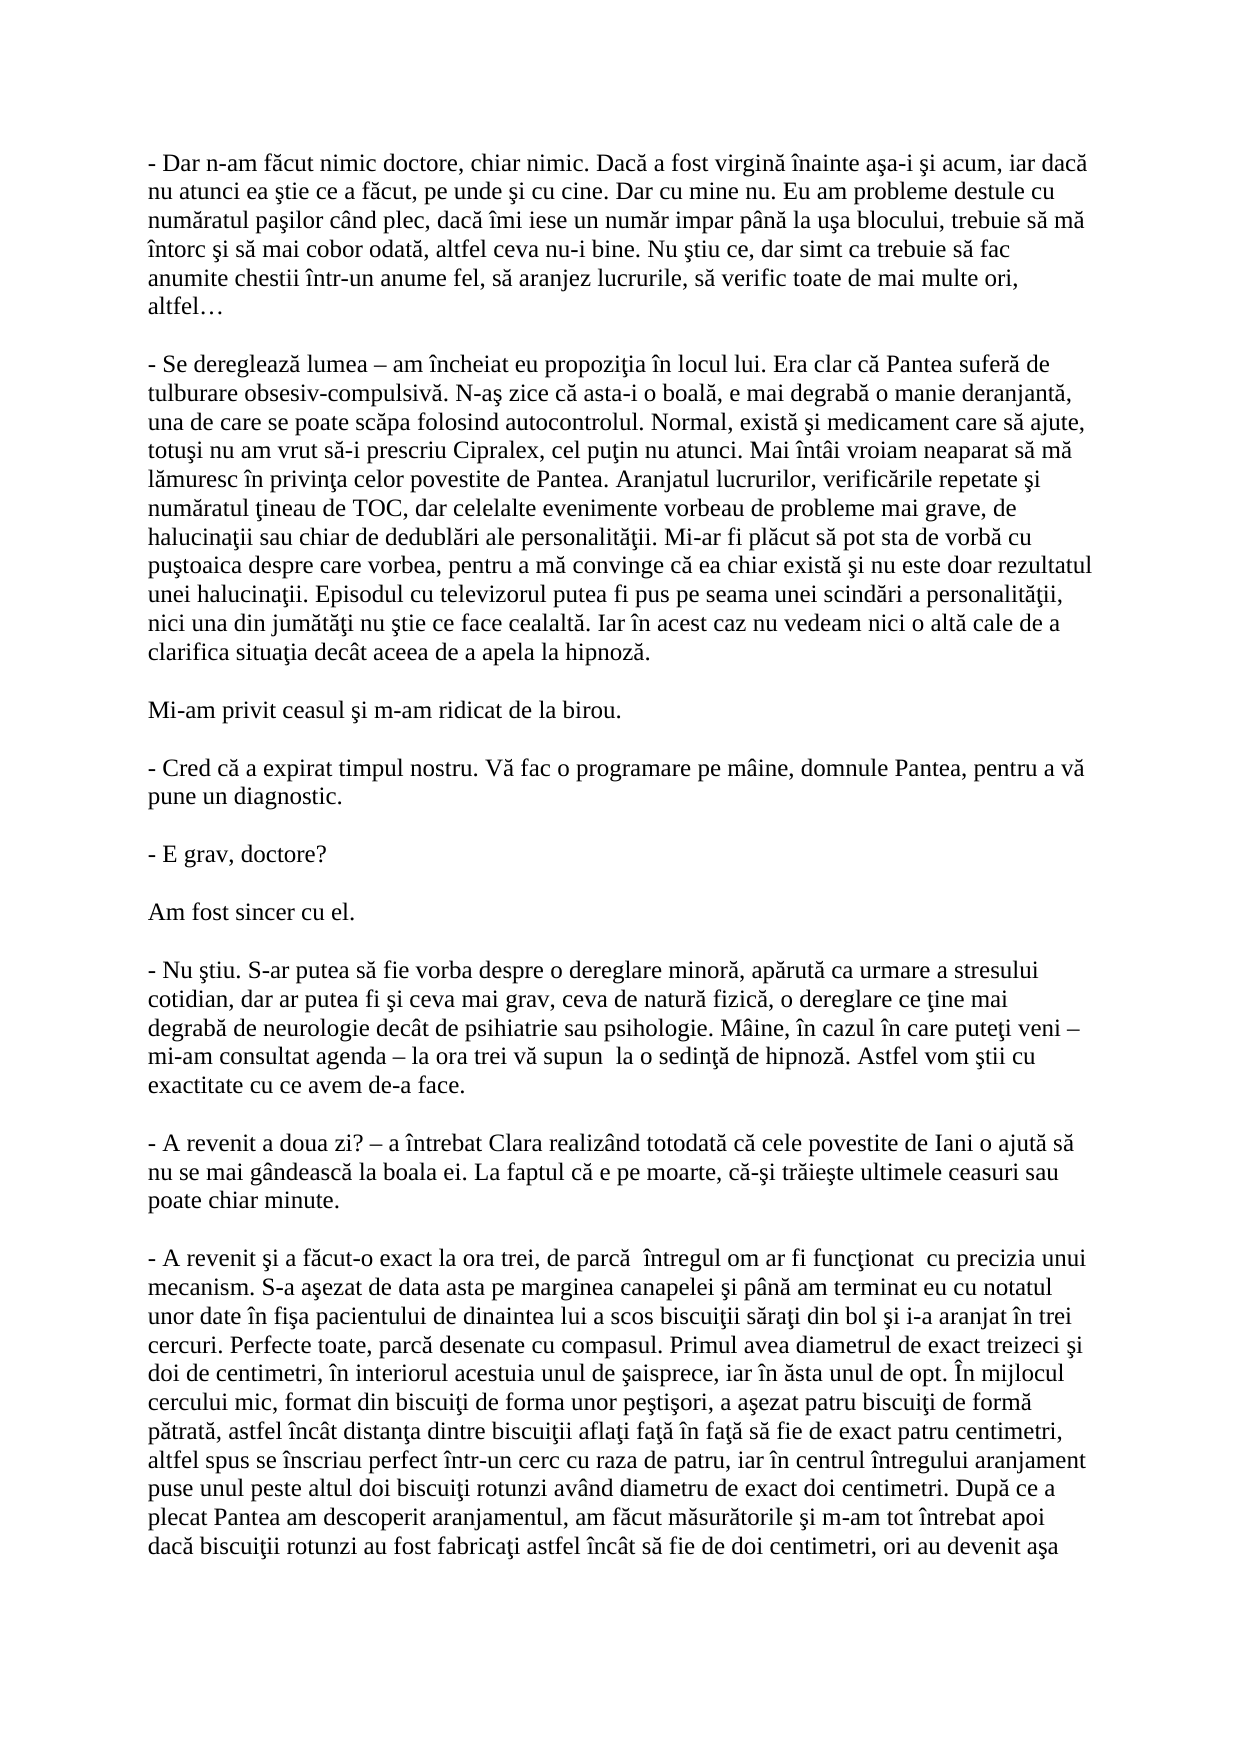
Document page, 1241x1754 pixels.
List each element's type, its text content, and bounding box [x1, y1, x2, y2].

text - E grav, doctore? [148, 839, 1093, 868]
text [148, 1243, 1093, 1560]
text Am fost sincer cu el. [148, 897, 1093, 926]
text - Cred că a expirat timpul nostru. Vă fac o programare pe mâine, domnule Pantea, pentru a vă pune un diagnostic. [148, 753, 1093, 810]
text - Nu ştiu. S-ar putea să fie vorba despre o dereglare minoră, apărută ca urmare a stresului cotidian, dar ar putea fi şi ceva mai grav, ceva de natură fizică, o dereglare ce ţine mai degrabă de neurologie decât de psihiatrie sau psihologie. Mâine, în cazul în care puteţi veni – mi-am consultat agenda – la ora trei vă supun la o sedinţă de hipnoză. Astfel vom ştii cu exactitate cu ce avem de-a face. [148, 955, 1093, 1099]
text - Se dereglează lumea – am încheiat eu propoziţia în locul lui. Era clar că Pantea suferă de tulburare obsesiv-compulsivă. N-aş zice că asta-i o boală, e mai degrabă o manie deranjantă, una de care se poate scăpa folosind autocontrolul. Normal, există şi medicament care să ajute, totuşi nu am vrut să-i prescriu Cipralex, cel puţin nu atunci. Mai întâi vroiam neaparat să mă lămuresc în privinţa celor povestite de Pantea. Aranjatul lucrurilor, verificările repetate şi număratul ţineau de TOC, dar celelalte evenimente vorbeau de probleme mai grave, de halucinaţii sau chiar de dedublări ale personalităţii. Mi-ar fi plăcut să pot sta de vorbă cu puştoaica despre care vorbea, pentru a mă convinge că ea chiar există şi nu este doar rezultatul unei halucinaţii. Episodul cu televizorul putea fi pus pe seama unei scindări a personalităţii, nici una din jumătăţi nu ştie ce face cealaltă. Iar în acest caz nu vedeam nici o altă cale de a clarifica situaţia decât aceea de a apela la hipnoză. [148, 349, 1093, 666]
text - Dar n-am făcut nimic doctore, chiar nimic. Dacă a fost virgină înainte aşa-i şi acum, iar dacă nu atunci ea ştie ce a făcut, pe unde şi cu cine. Dar cu mine nu. Eu am probleme destule cu număratul paşilor când plec, dacă îmi iese un număr impar până la uşa blocului, trebuie să mă întorc şi să mai cobor odată, altfel ceva nu-i bine. Nu ştiu ce, dar simt ca trebuie să fac anumite chestii într-un anume fel, să aranjez lucrurile, să verific toate de mai multe ori, altfel… [148, 148, 1093, 320]
text Mi-am privit ceasul şi m-am ridicat de la birou. [148, 695, 1093, 723]
text - A revenit a doua zi? – a întrebat Clara realizând totodată că cele povestite de Iani o ajută să nu se mai gândească la boala ei. La faptul că e pe moarte, că-şi trăieşte ultimele ceasuri sau poate chiar minute. [148, 1128, 1093, 1214]
